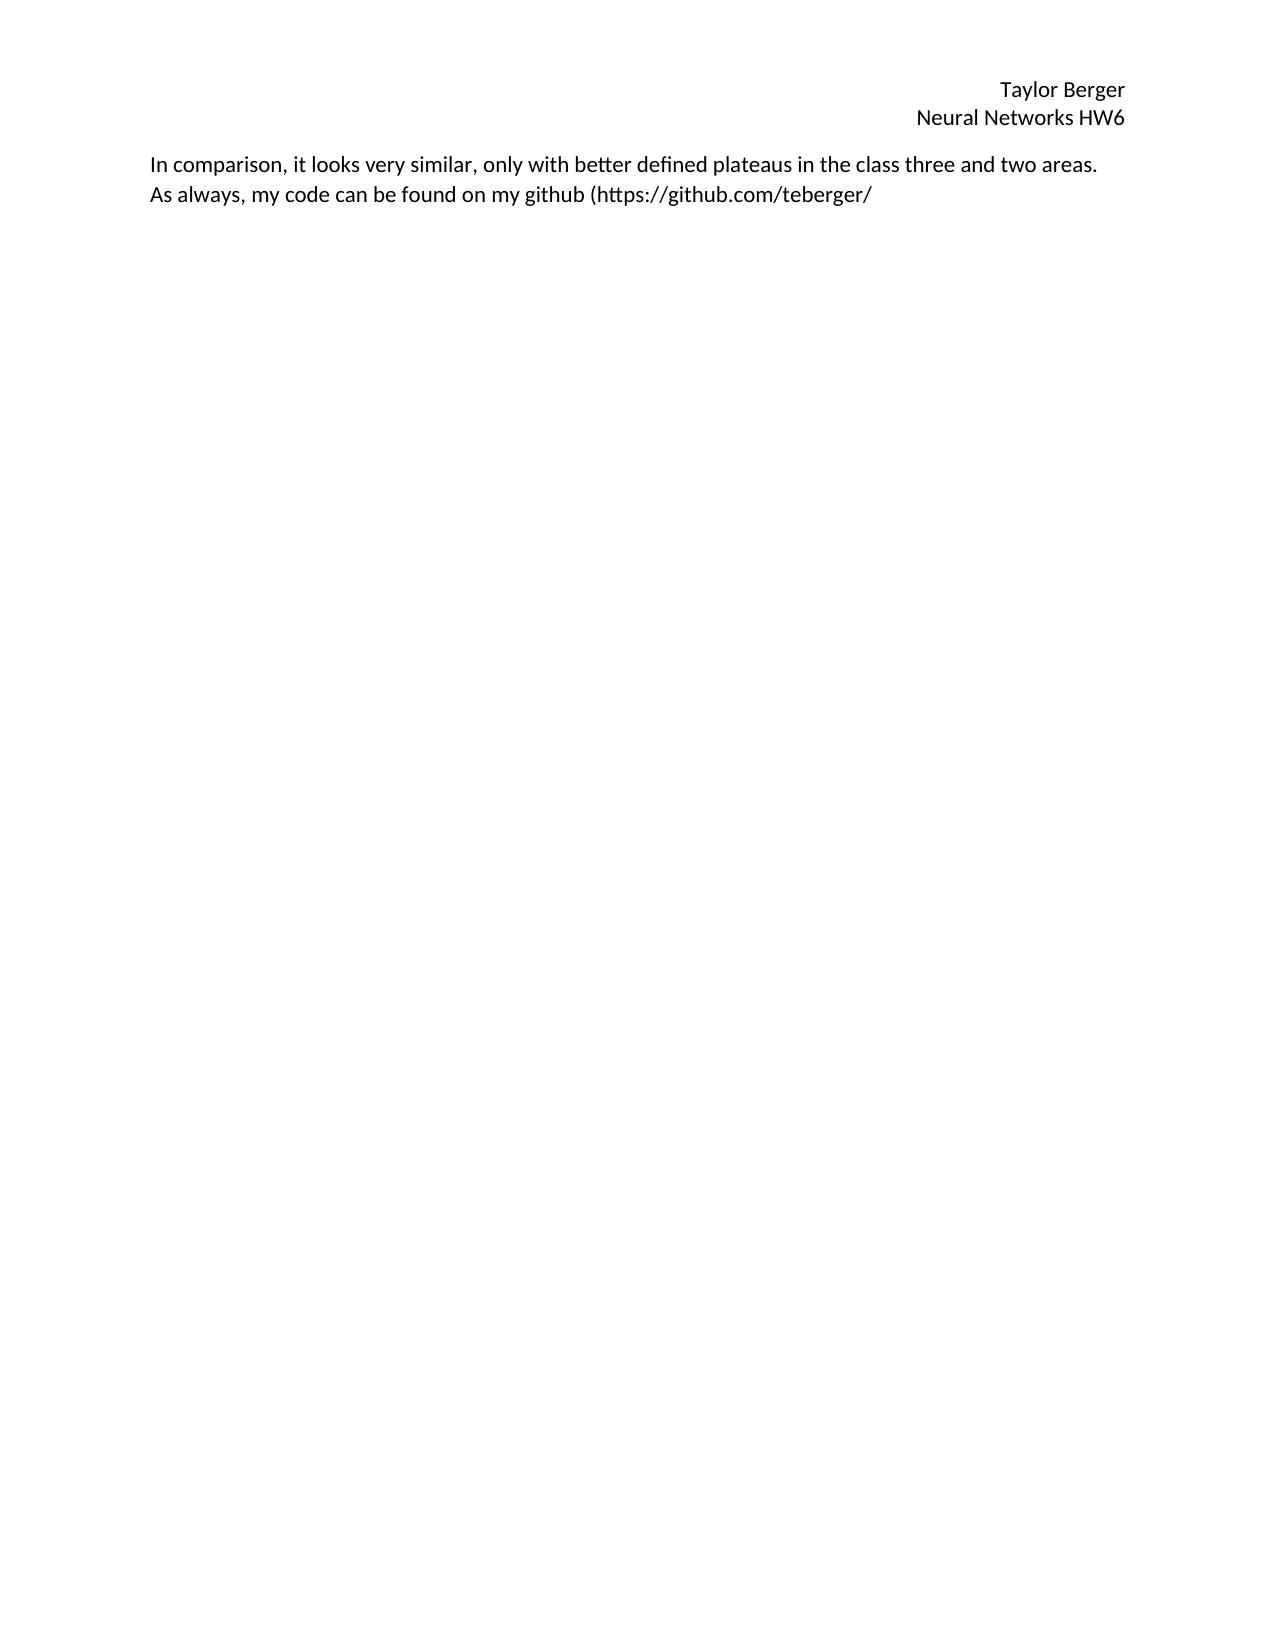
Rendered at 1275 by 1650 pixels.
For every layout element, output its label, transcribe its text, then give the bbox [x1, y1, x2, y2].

text In comparison, it looks very similar, only with better defined plateaus in the class three and two areas. As always, my code can be found on my github (https://github.com/teberger/ [150, 150, 1125, 208]
